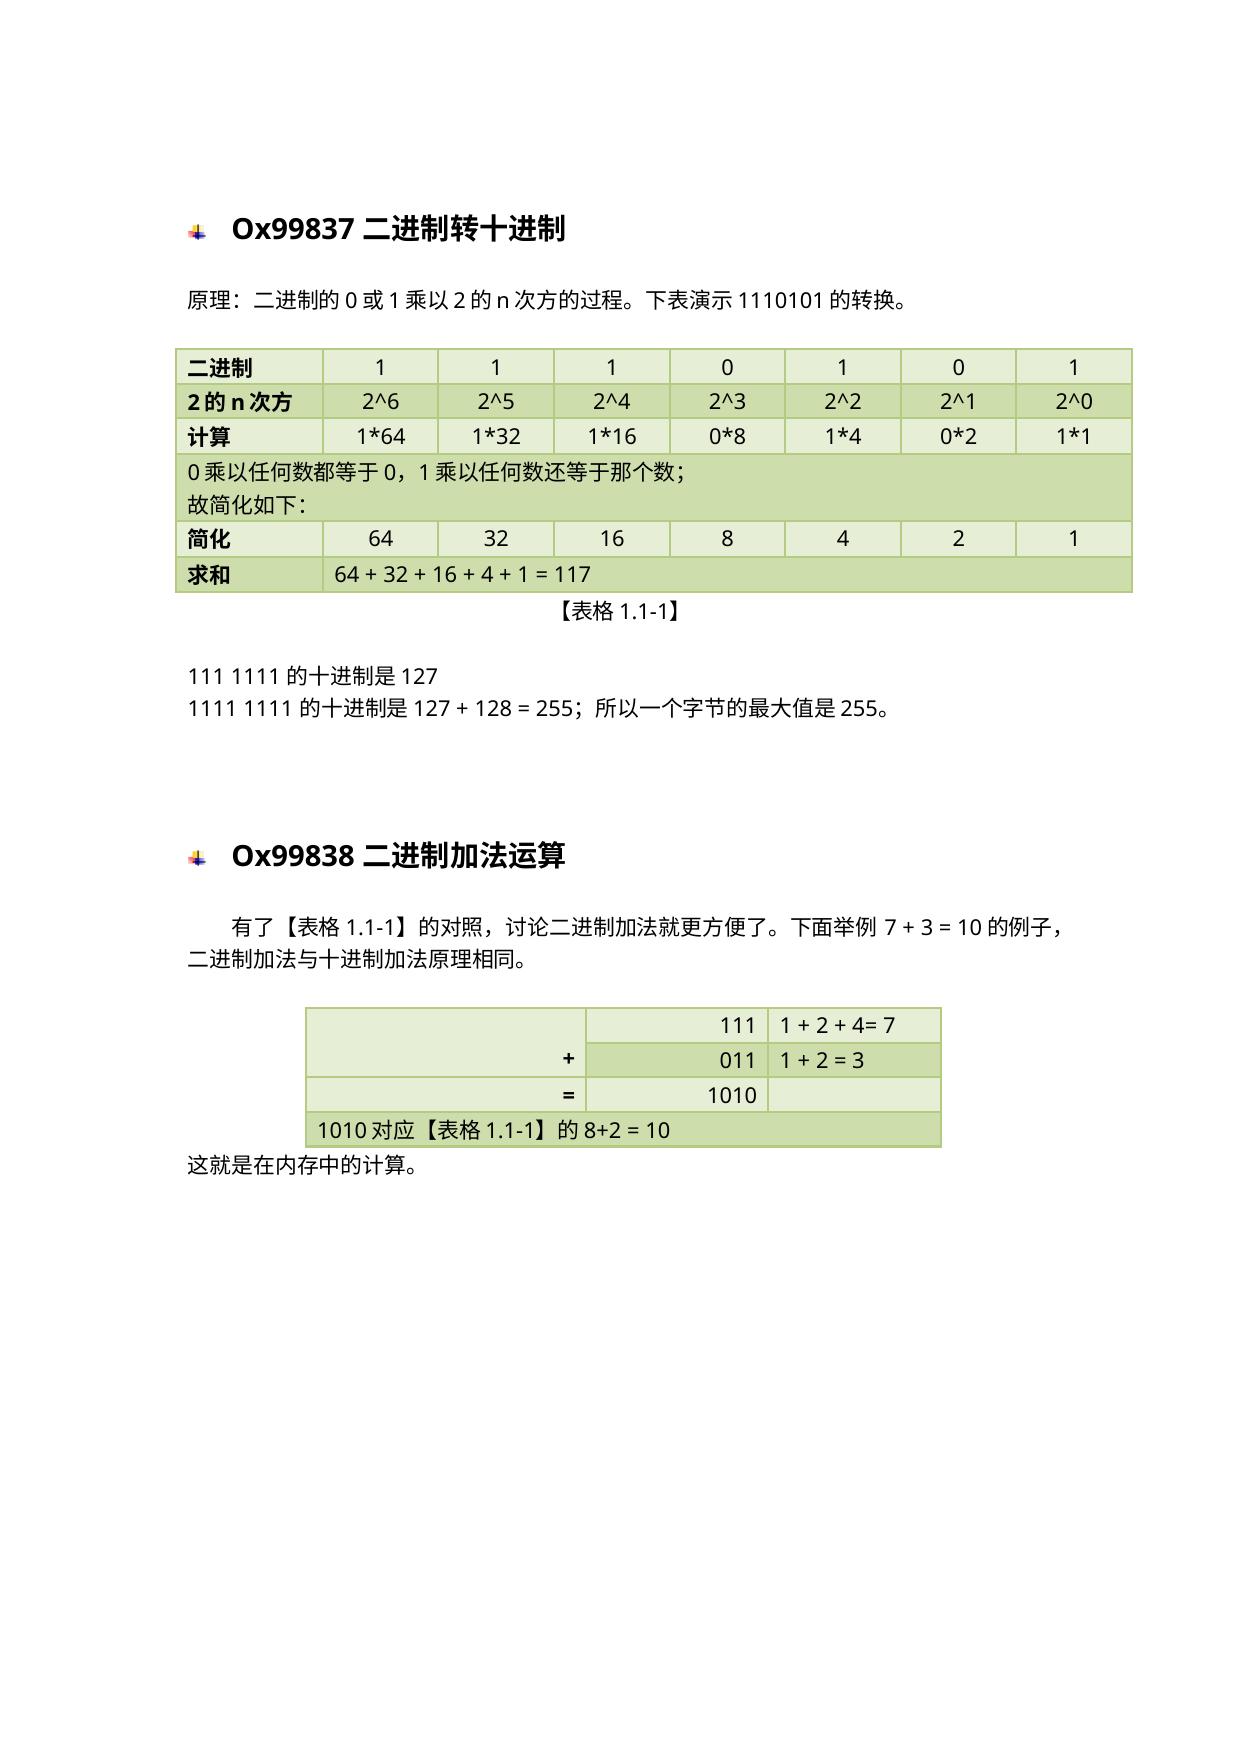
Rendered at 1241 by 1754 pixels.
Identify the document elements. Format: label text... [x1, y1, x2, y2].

table_header 1 [439, 350, 553, 383]
table_cell 1*4 [786, 419, 900, 453]
table_cell 0乘以任何数都等于0，1乘以任何数还等于那个数； 故简化如下： [177, 455, 1131, 520]
text 【表格1.1-1】 [187, 593, 1053, 626]
text Ox99838 二进制加法运算 [187, 821, 1053, 886]
table_cell 2^1 [902, 385, 1015, 417]
table_cell 1*1 [1017, 419, 1131, 453]
table_cell 2^6 [324, 385, 437, 417]
text 原理：二进制的0或1乘以2的n次方的过程。下表演示1110101的转换。 [187, 283, 1053, 316]
picture [188, 223, 206, 240]
table_cell = [307, 1078, 585, 1111]
table_cell 简化 [177, 522, 322, 556]
table_header 1 [324, 350, 437, 383]
table_header + [307, 1009, 585, 1076]
table_cell 1 [1017, 522, 1131, 556]
text Ox99837 二进制转十进制 [187, 194, 1053, 259]
table_cell 8 [671, 522, 784, 556]
table_cell 2的n次方 [177, 385, 322, 417]
table_cell 2^0 [1017, 385, 1131, 417]
table_header 0 [902, 350, 1015, 383]
table_header 二进制 [177, 350, 322, 383]
table_header 1 [555, 350, 669, 383]
table_cell 1*64 [324, 419, 437, 453]
table_cell 16 [555, 522, 669, 556]
table_header 1 [1017, 350, 1131, 383]
table_cell 0*2 [902, 419, 1015, 453]
table_cell 64 + 32 + 16 + 4 + 1 = 117 [324, 558, 1131, 591]
table_cell 2^2 [786, 385, 900, 417]
table_cell 1*32 [439, 419, 553, 453]
table_header 0 [671, 350, 784, 383]
table_header 1 [786, 350, 900, 383]
table_cell 2^3 [671, 385, 784, 417]
table_cell 1*16 [555, 419, 669, 453]
table_cell 4 [786, 522, 900, 556]
table_header 1 + 2 + 4= 7 [769, 1009, 940, 1042]
text 1111 1111 的十进制是127 + 128 = 255；所以一个字节的最大值是255。 [187, 691, 1053, 723]
table_cell 011 [587, 1044, 767, 1076]
table_cell 求和 [177, 558, 322, 591]
picture [188, 849, 206, 866]
text 这就是在内存中的计算。 [187, 1147, 1053, 1180]
table_header 111 [587, 1009, 767, 1042]
text 有了【表格1.1-1】的对照，讨论二进制加法就更方便了。下面举例 7 + 3 = 10的例子，二进制加法与十进制加法原理相同。 [187, 909, 1053, 974]
table_cell 2 [902, 522, 1015, 556]
table_cell 1 + 2 = 3 [769, 1044, 940, 1076]
table_cell [769, 1078, 940, 1111]
table_cell 2^5 [439, 385, 553, 417]
table_cell 0*8 [671, 419, 784, 453]
text 111 1111 的十进制是127 [187, 658, 1053, 691]
table_cell 1010对应【表格1.1-1】的8+2 = 10 [307, 1113, 940, 1145]
table_cell 64 [324, 522, 437, 556]
table_cell 2^4 [555, 385, 669, 417]
table_cell 32 [439, 522, 553, 556]
table_cell 计算 [177, 419, 322, 453]
table_cell 1010 [587, 1078, 767, 1111]
